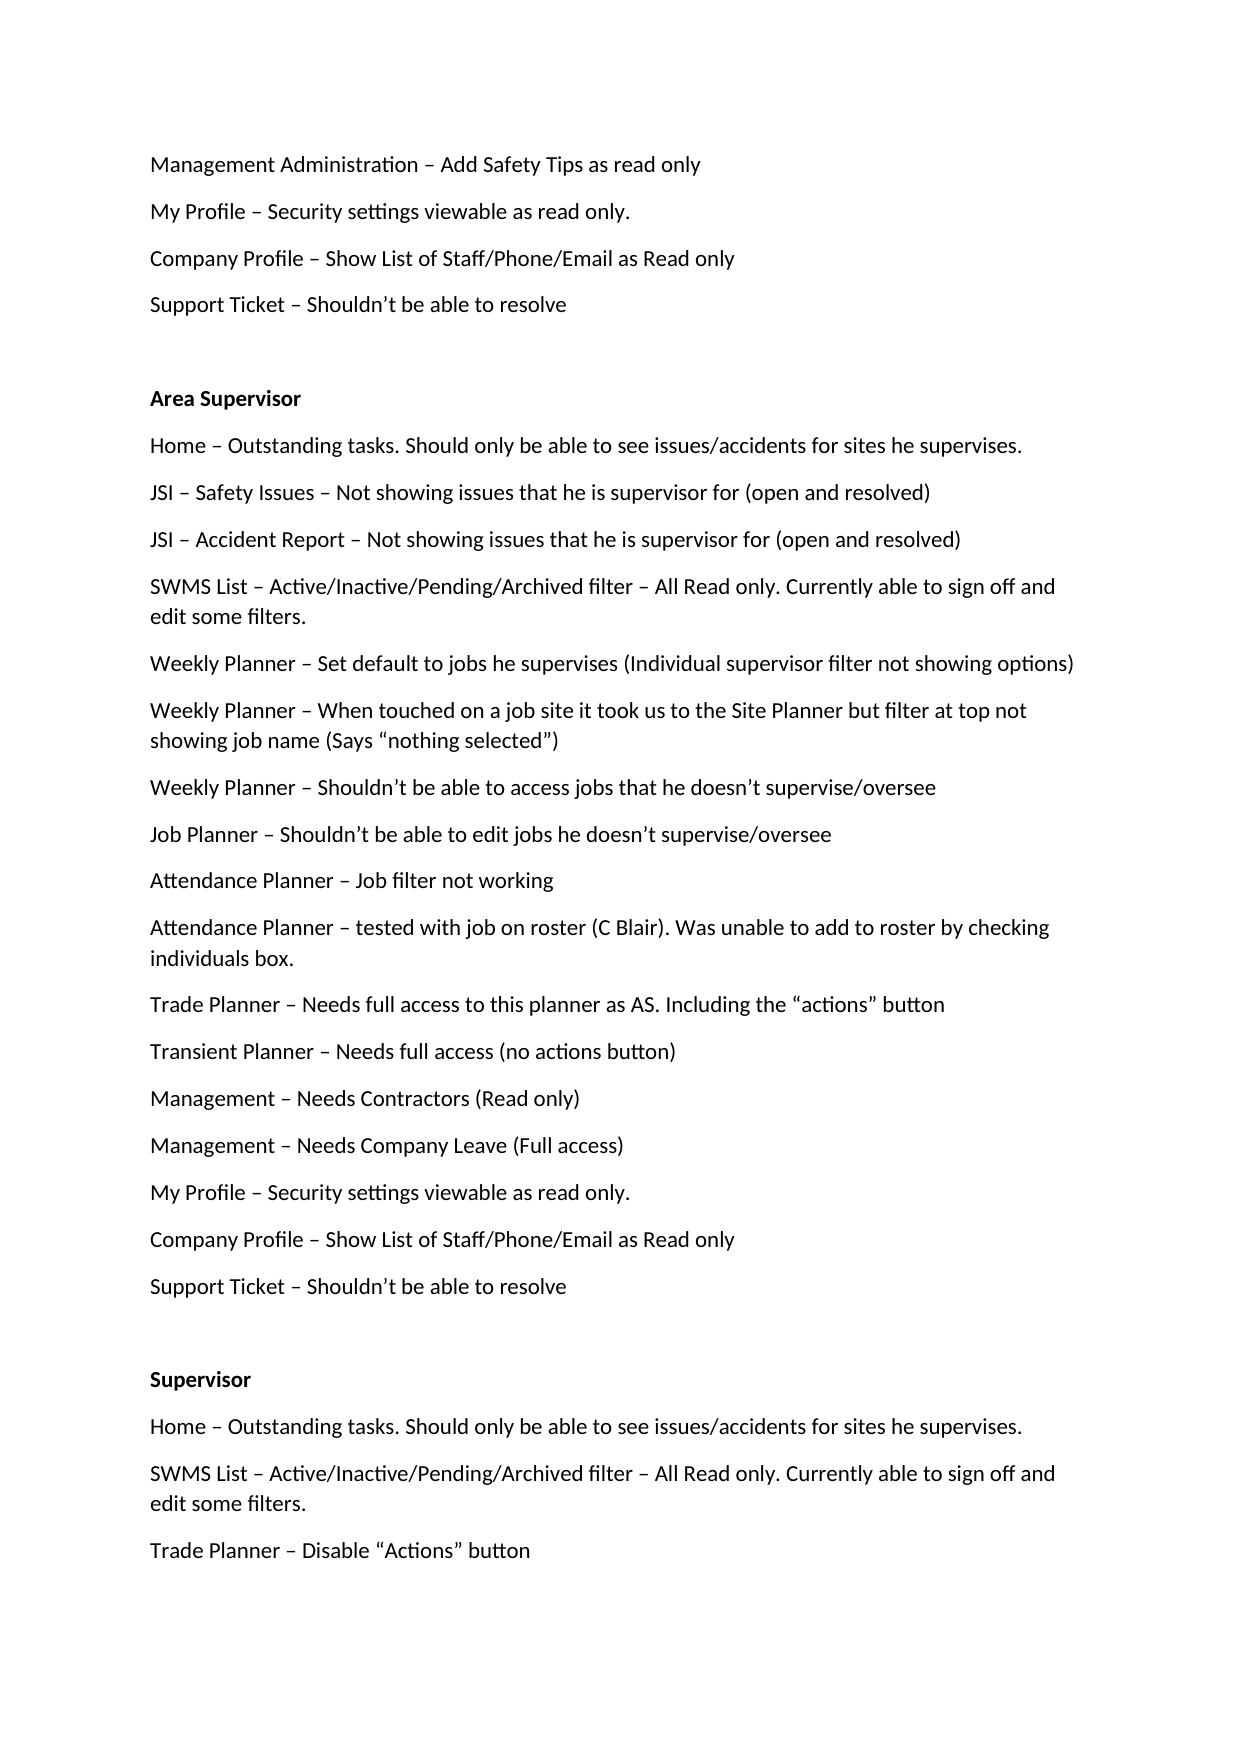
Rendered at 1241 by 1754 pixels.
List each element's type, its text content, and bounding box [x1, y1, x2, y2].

text Company Profile – Show List of Staff/Phone/Email as Read only [150, 1225, 1090, 1253]
text Management Administration – Add Safety Tips as read only [150, 150, 1090, 178]
text Management – Needs Contractors (Read only) [150, 1084, 1090, 1112]
text Attendance Planner – tested with job on roster (C Blair). Was unable to add to roster by checking individuals box. [150, 913, 1090, 972]
text Trade Planner – Disable “Actions” button [150, 1536, 1090, 1564]
text Company Profile – Show List of Staff/Phone/Email as Read only [150, 244, 1090, 272]
text SWMS List – Active/Inactive/Pending/Archived filter – All Read only. Currently able to sign off and edit some filters. [150, 572, 1090, 630]
text Supervisor [150, 1366, 1090, 1394]
text Management – Needs Company Leave (Full access) [150, 1131, 1090, 1159]
text JSI – Accident Report – Not showing issues that he is supervisor for (open and resolved) [150, 525, 1090, 553]
text Support Ticket – Shouldn’t be able to resolve [150, 291, 1090, 319]
text Area Supervisor [150, 384, 1090, 412]
text Attendance Planner – Job filter not working [150, 867, 1090, 895]
text Home – Outstanding tasks. Should only be able to see issues/accidents for sites he supervises. [150, 431, 1090, 459]
text Transient Planner – Needs full access (no actions button) [150, 1037, 1090, 1066]
text Support Ticket – Shouldn’t be able to resolve [150, 1272, 1090, 1300]
text Weekly Planner – When touched on a job site it took us to the Site Planner but filter at top not showing job name (Says “nothing selected”) [150, 696, 1090, 754]
text SWMS List – Active/Inactive/Pending/Archived filter – All Read only. Currently able to sign off and edit some filters. [150, 1459, 1090, 1518]
text Weekly Planner – Set default to jobs he supervises (Individual supervisor filter not showing options) [150, 649, 1090, 677]
text Home – Outstanding tasks. Should only be able to see issues/accidents for sites he supervises. [150, 1412, 1090, 1441]
text Weekly Planner – Shouldn’t be able to access jobs that he doesn’t supervise/oversee [150, 773, 1090, 801]
text My Profile – Security settings viewable as read only. [150, 1178, 1090, 1206]
text My Profile – Security settings viewable as read only. [150, 197, 1090, 225]
text Trade Planner – Needs full access to this planner as AS. Including the “actions” button [150, 991, 1090, 1019]
text JSI – Safety Issues – Not showing issues that he is supervisor for (open and resolved) [150, 478, 1090, 506]
text Job Planner – Shouldn’t be able to edit jobs he doesn’t supervise/oversee [150, 820, 1090, 848]
